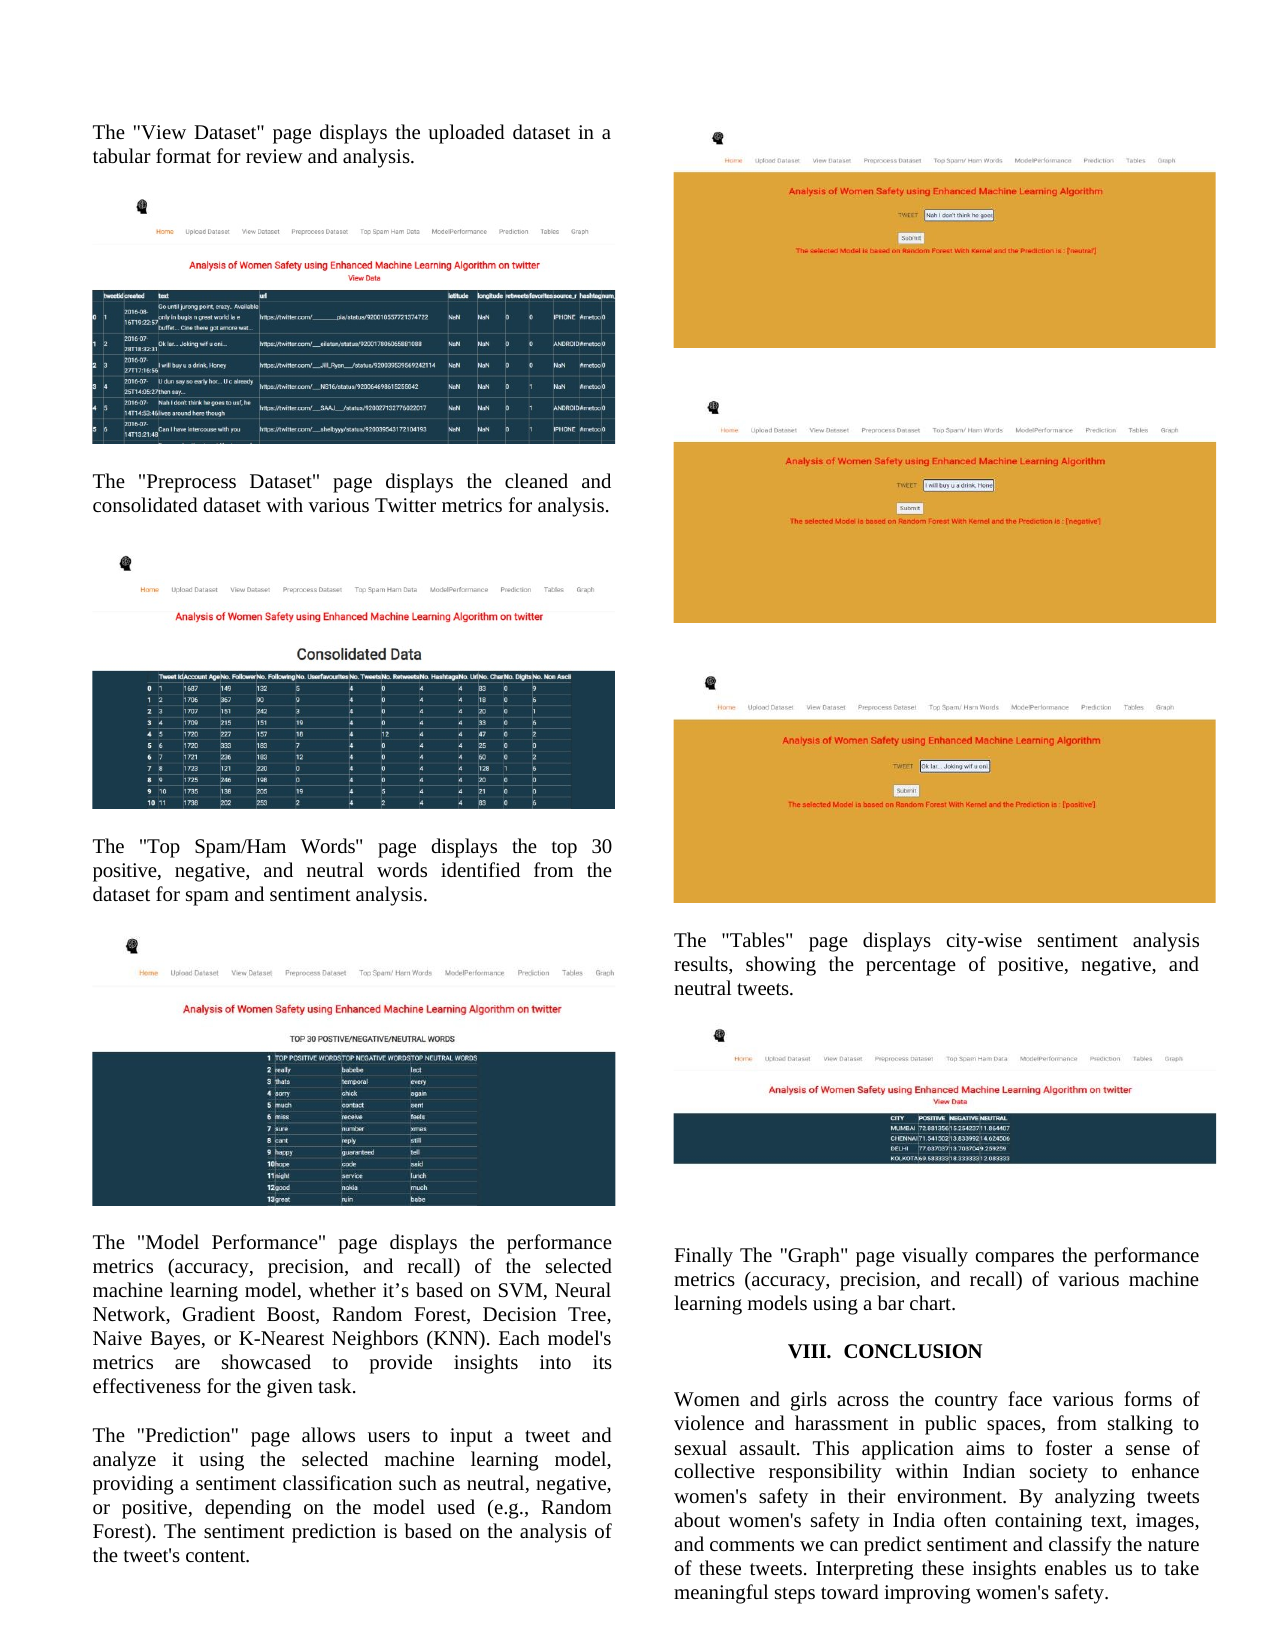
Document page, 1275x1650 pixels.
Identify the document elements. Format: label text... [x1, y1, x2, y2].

picture [92, 936, 616, 1206]
text The "Model Performance" page displays the performance metrics (accuracy, precision, and recall) of the selected machine learning model, whether it’s based on SVM, Neural Network, Gradient Boost, Random Forest, Decision Tree, Naive Bayes, or K-Nearest Neighbors (KNN). Each model's metrics are showcased to provide insights into its effectiveness for the given task. [92, 1230, 612, 1398]
picture [92, 199, 616, 444]
text Finally The "Graph" page visually compares the performance metrics (accuracy, precision, and recall) of various machine learning models using a bar chart. [674, 1243, 1200, 1315]
text The "Preprocess Dataset" page displays the cleaned and consolidated dataset with various Twitter metrics for analysis. [92, 469, 612, 517]
text Women and girls across the country face various forms of violence and harassment in public spaces, from stalking to sexual assault. This application aims to foster a sense of collective responsibility within Indian society to enhance women's safety in their environment. By analyzing tweets about women's safety in India often containing text, images, and comments we can predict sentiment and classify the nature of these tweets. Interpreting these insights enables us to take meaningful steps toward improving women's safety. [674, 1387, 1200, 1604]
picture [92, 555, 615, 809]
text The "Prediction" page allows users to input a tweet and analyze it using the selected machine learning model, providing a sentiment classification such as neutral, negative, or positive, depending on the model used (e.g., Random Forest). The sentiment prediction is based on the analysis of the tweet's content. [92, 1422, 612, 1567]
text The "Top Spam/Ham Words" page displays the top 30 positive, negative, and neutral words identified from the dataset for spam and sentiment analysis. [92, 834, 612, 906]
picture [673, 671, 1216, 903]
picture [673, 396, 1217, 623]
text The "Tables" page displays city-wise sentiment analysis results, showing the percentage of positive, negative, and neutral tweets. [674, 928, 1200, 1000]
text The "View Dataset" page displays the uploaded dataset in a tabular format for review and analysis. [92, 120, 612, 168]
picture [673, 127, 1216, 348]
picture [673, 1023, 1217, 1169]
subtitle CONCLUSION [788, 1339, 1237, 1363]
